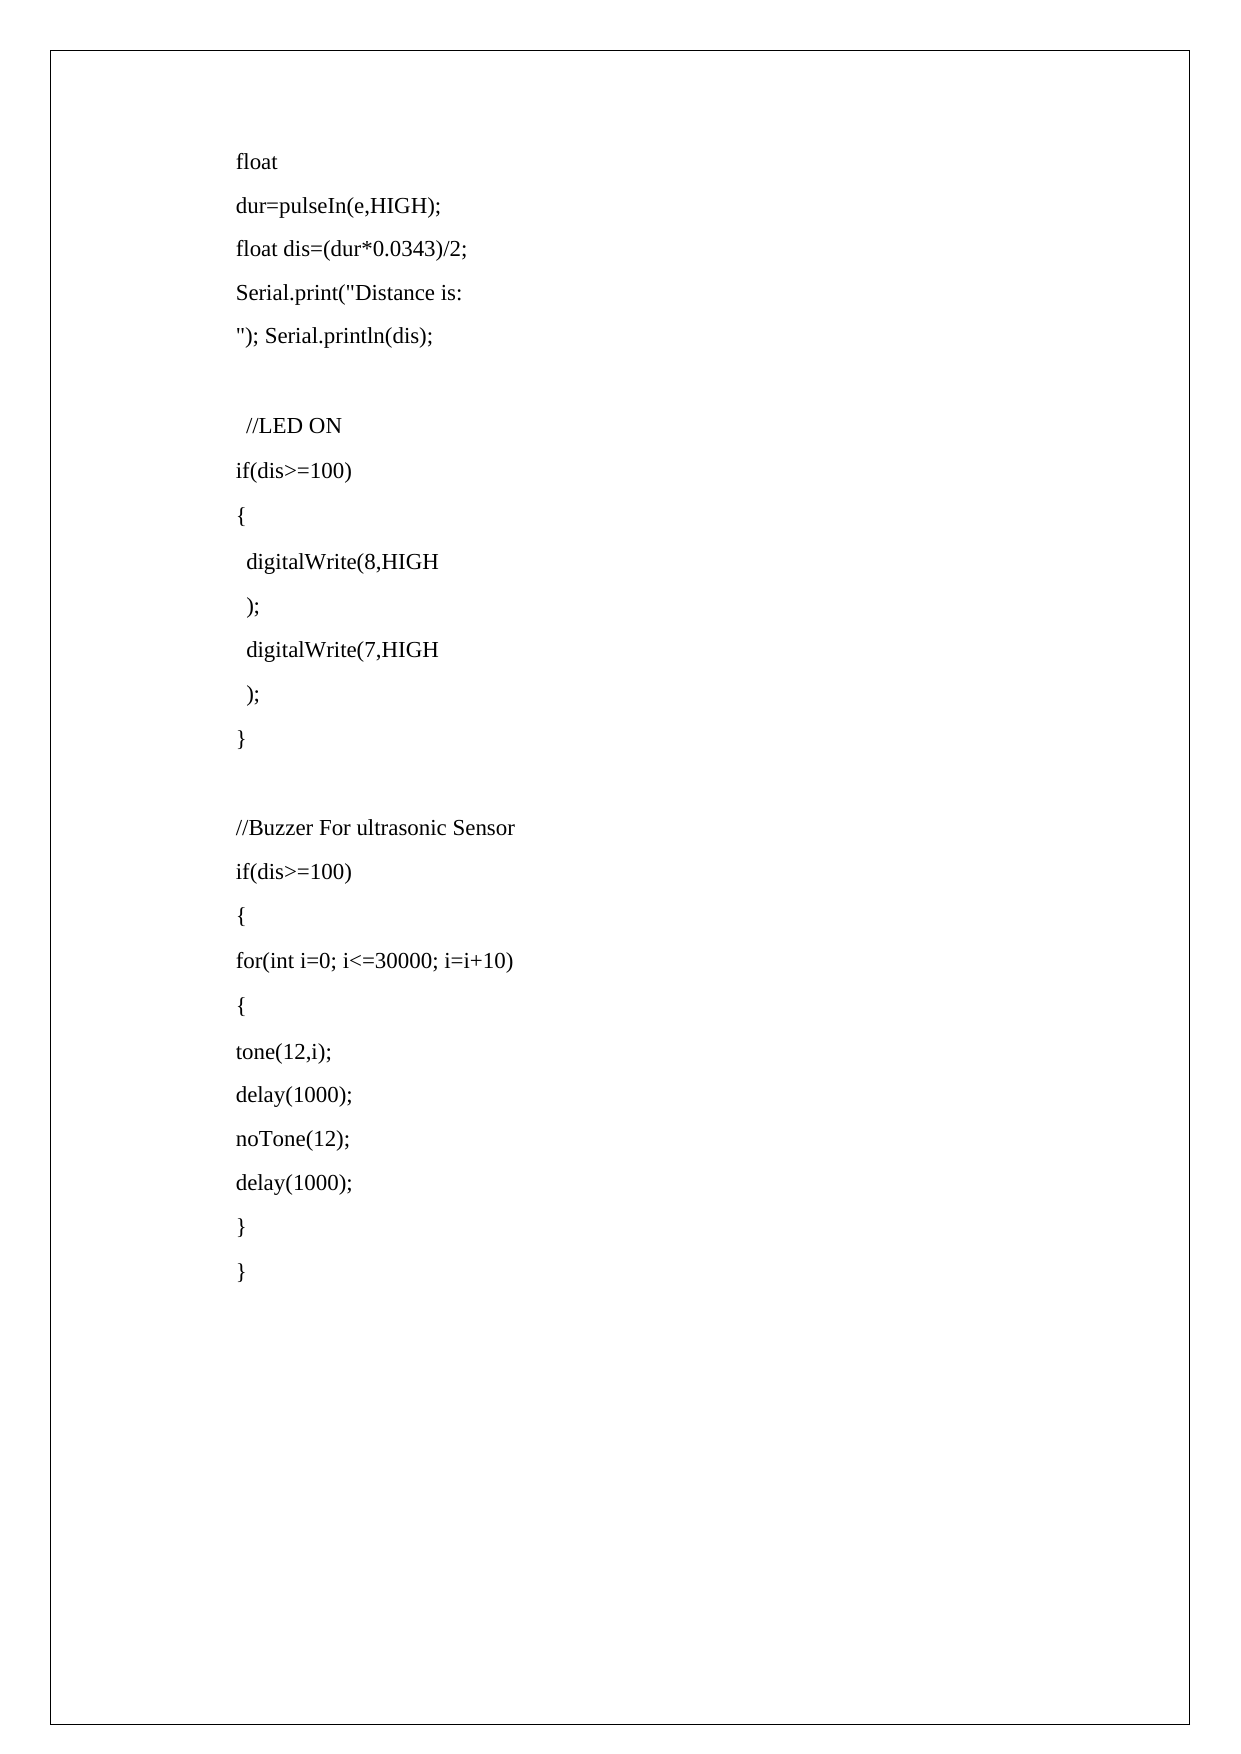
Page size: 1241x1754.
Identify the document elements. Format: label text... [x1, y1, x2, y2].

text { [236, 993, 1101, 1019]
text //LED ON [246, 412, 1101, 438]
text //Buzzer For ultrasonic Sensor if(dis>=100) [236, 814, 518, 884]
text tone(12,i); delay(1000); noTone(12); delay(1000); [236, 1038, 354, 1195]
text { [236, 502, 1101, 529]
text } [236, 1258, 1101, 1284]
text } [236, 1213, 1101, 1239]
text } [236, 725, 1101, 752]
text float dur=pulseIn(e,HIGH); float dis=(dur*0.0343)/2; Serial.print("Distance is: "); Serial.println(dis); [236, 148, 489, 349]
text if(dis>=100) [236, 457, 1101, 484]
text digitalWrite(8,HIGH); digitalWrite(7,HIGH); [246, 548, 444, 707]
text { [236, 902, 1101, 928]
text for(int i=0; i<=30000; i=i+10) [236, 947, 1101, 973]
